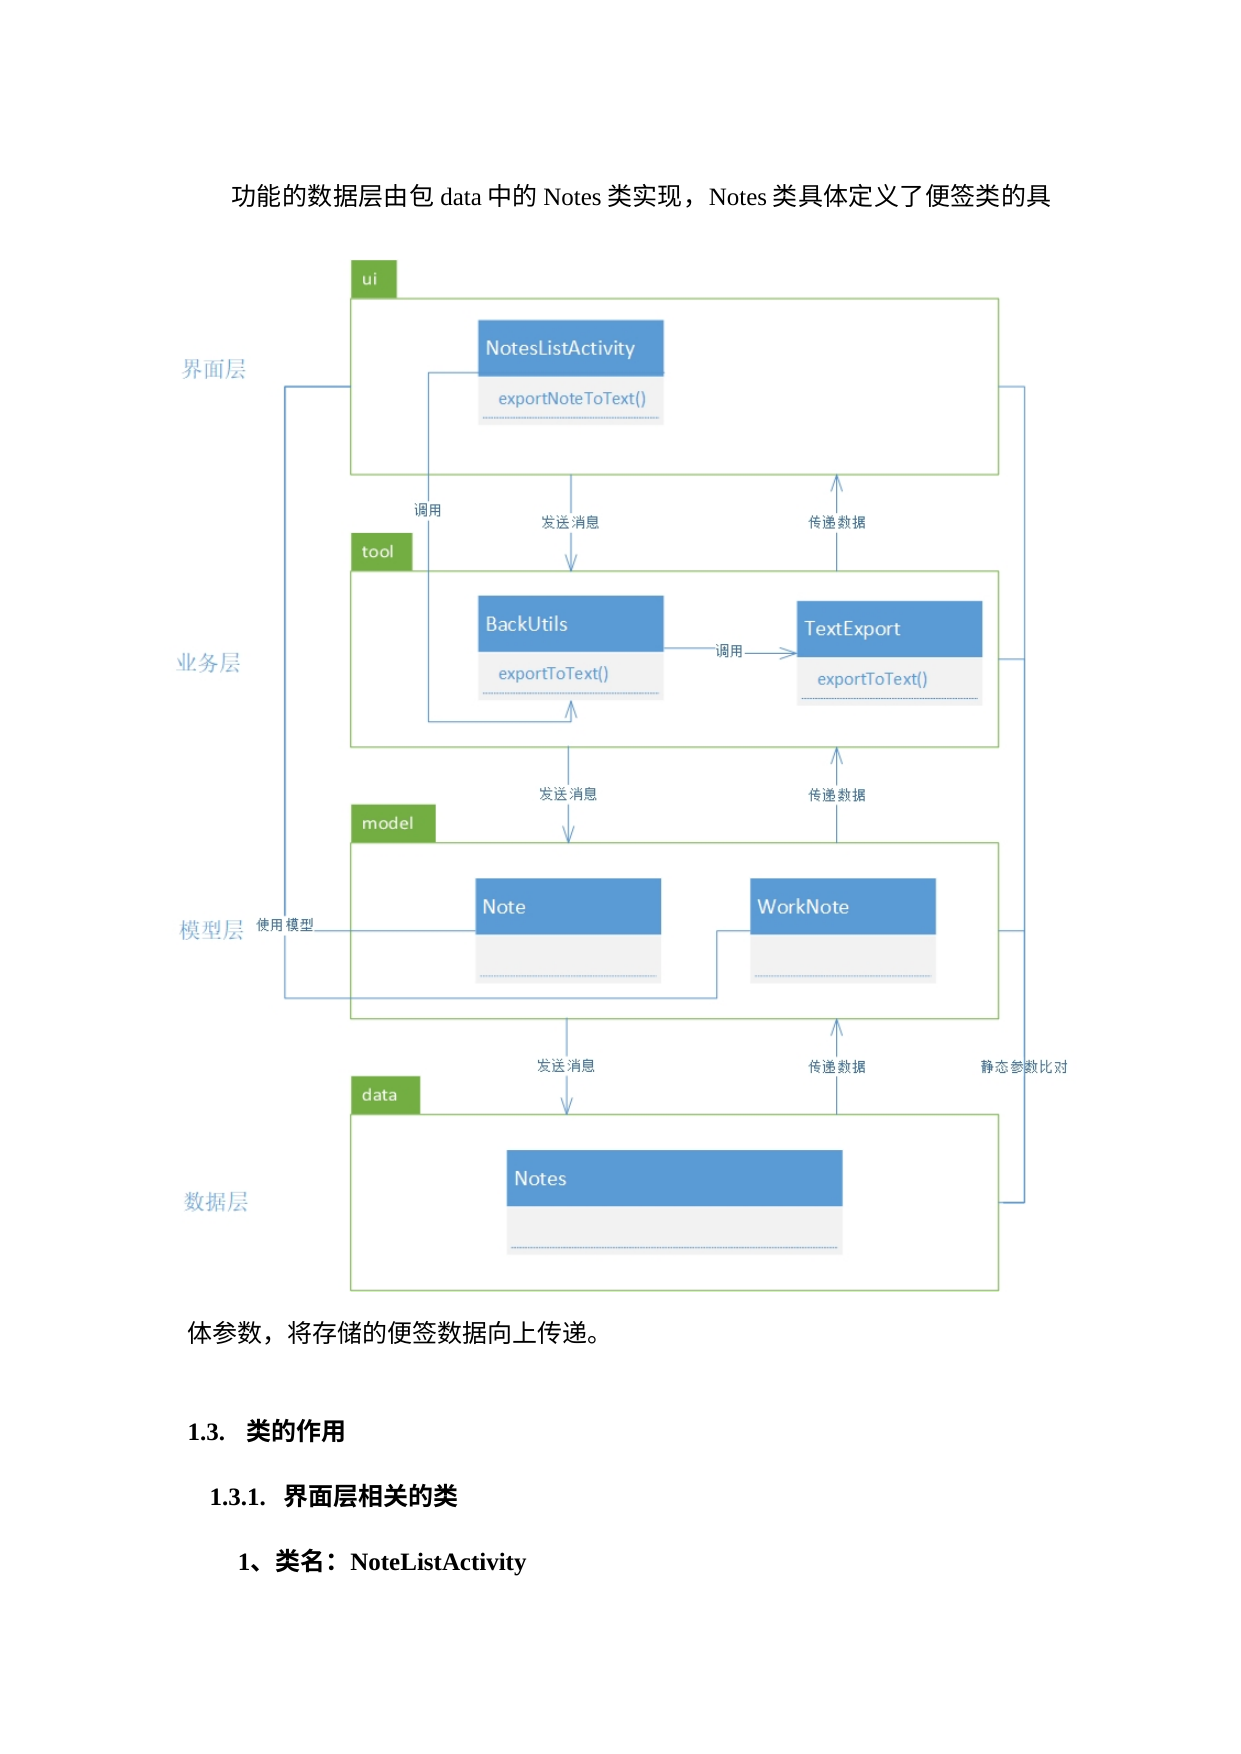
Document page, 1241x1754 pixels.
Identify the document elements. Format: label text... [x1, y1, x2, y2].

list 类的作用 [187, 1397, 1053, 1462]
picture [163, 259, 1077, 1292]
text 1、类名：NoteListActivity [187, 1527, 1053, 1592]
text 功能的数据层由包data中的Notes类实现，Notes类具体定义了便签类的具体参数，将存储的便签数据向上传递。 [187, 162, 1053, 259]
list 界面层相关的类 [209, 1462, 1053, 1527]
text 功能的数据层由包data中的Notes类实现，Notes类具体定义了便签类的具体参数，将存储的便签数据向上传递。 [187, 1292, 1053, 1364]
